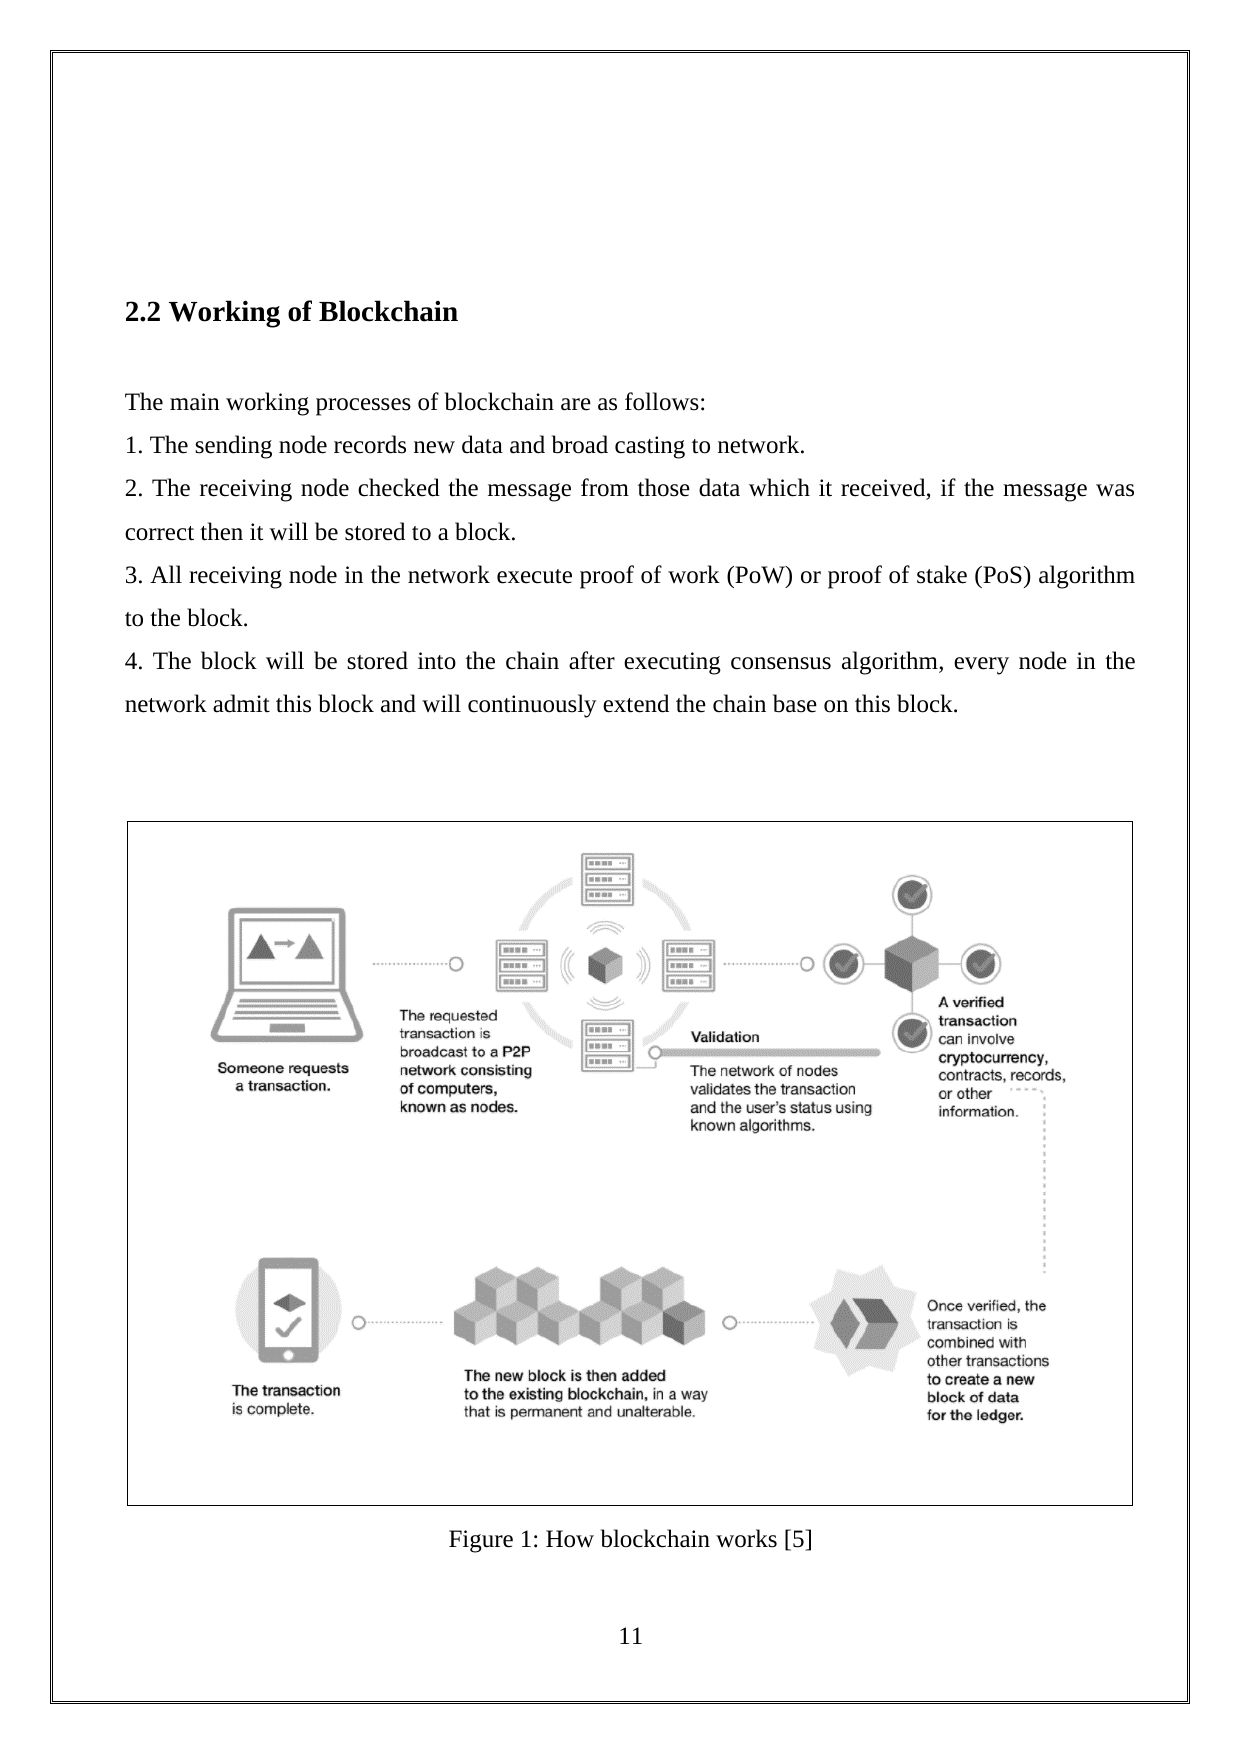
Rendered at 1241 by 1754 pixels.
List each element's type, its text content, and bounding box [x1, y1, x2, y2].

text 1. The sending node records new data and broad casting to network. [124, 430, 1137, 459]
text The main working processes of blockchain are as follows: [124, 387, 1137, 416]
picture [128, 822, 1132, 1505]
text Figure 1: How blockchain works [5] [124, 1524, 1137, 1552]
text 3. All receiving node in the network execute proof of work (PoW) or proof of stake (PoS) algorithm to the block. [124, 560, 1137, 632]
text 2.2 Working of Blockchain [124, 294, 1137, 327]
text 4. The block will be stored into the chain after executing consensus algorithm, every node in the network admit this block and will continuously extend the chain base on this block. [124, 646, 1137, 718]
text 2. The receiving node checked the message from those data which it received, if the message was correct then it will be stored to a block. [124, 473, 1137, 545]
